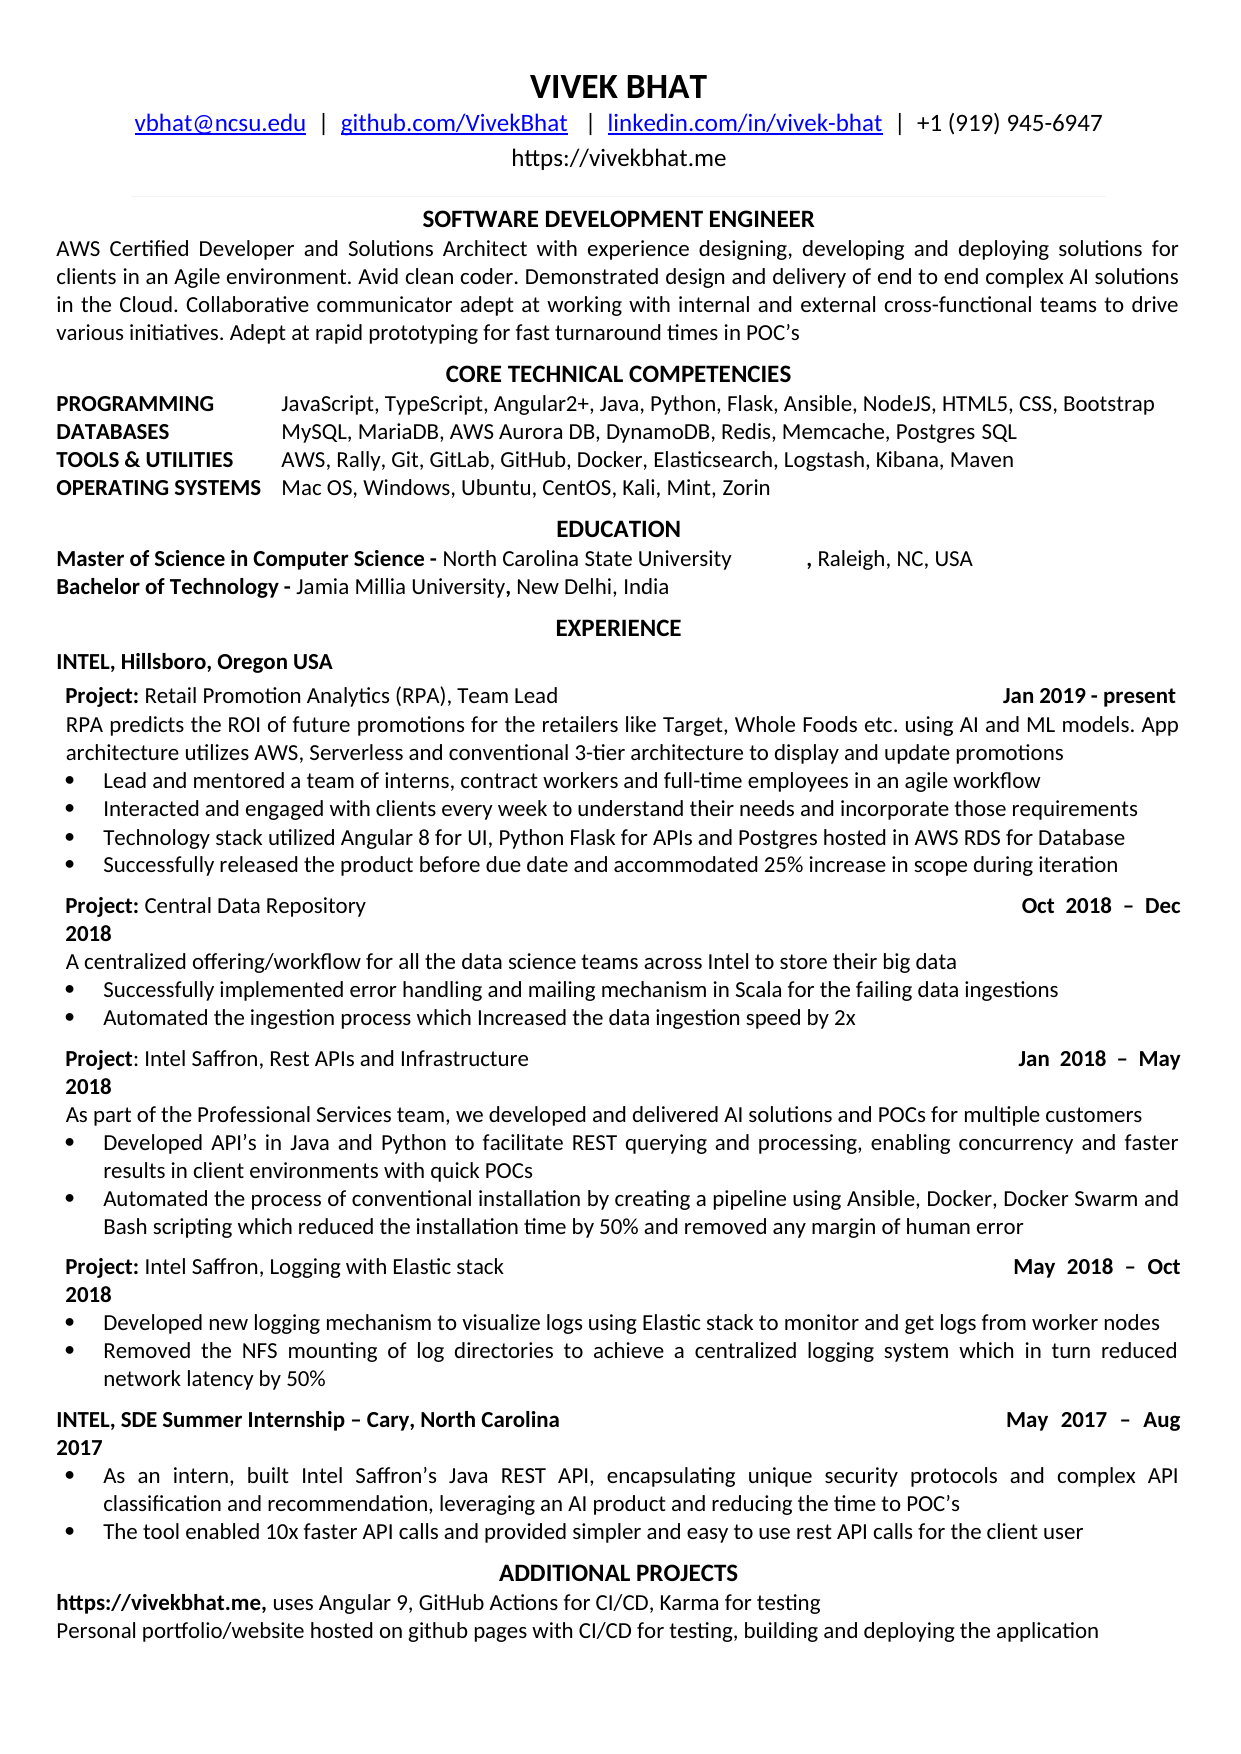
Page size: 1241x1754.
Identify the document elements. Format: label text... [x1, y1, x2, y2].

subtitle Developed new logging mechanism to visualize logs using Elastic stack to monitor and get logs from worker nodes [66, 1308, 1181, 1336]
subtitle RPA predicts the ROI of future promotions for the retailers like Target, Whole Foods etc. using AI and ML models. App architecture utilizes AWS, Serverless and conventional 3-tier architecture to display and update promotions [66, 711, 1181, 767]
text Bachelor of Technology - Jamia Millia University, New Delhi, India [56, 572, 1181, 600]
list Personal portfolio/website hosted on github pages with CI/CD for testing, building and deploying the application [56, 1616, 1181, 1644]
subtitle A centralized offering/workflow for all the data science teams across Intel to store their big data [66, 947, 1181, 975]
subtitle As part of the Professional Services team, we developed and delivered AI solutions and POCs for multiple customers [66, 1100, 1181, 1128]
list https://vivekbhat.me, uses Angular 9, GitHub Actions for CI/CD, Karma for testing [56, 1588, 1167, 1616]
list OPERATING SYSTEMS Mac OS, Windows, Ubuntu, CentOS, Kali, Mint, Zorin [56, 473, 1181, 501]
text VIVEK BHAT [56, 64, 1181, 107]
subtitle Project: Intel Saffron, Logging with Elastic stack May 2018 – Oct 2018 [65, 1252, 1181, 1308]
subtitle Project: Intel Saffron, Rest APIs and Infrastructure Jan 2018 – May 2018 [65, 1044, 1181, 1100]
subtitle ADDITIONAL PROJECTS [56, 1558, 1181, 1588]
subtitle Successfully released the product before due date and accommodated 25% increase in scope during iteration [66, 851, 1181, 879]
list DATABASES MySQL, MariaDB, AWS Aurora DB, DynamoDB, Redis, Memcache, Postgres SQL [56, 417, 1181, 445]
subtitle The tool enabled 10x faster API calls and provided simpler and easy to use rest API calls for the client user [66, 1517, 1181, 1545]
subtitle Project: Central Data Repository Oct 2018 – Dec 2018 [65, 891, 1181, 947]
text https://vivekbhat.me [56, 142, 1181, 173]
subtitle Interacted and engaged with clients every week to understand their needs and incorporate those requirements [66, 794, 1181, 823]
subtitle Developed API’s in Java and Python to facilitate REST querying and processing, enabling concurrency and faster results in client environments with quick POCs [66, 1128, 1181, 1184]
subtitle Lead and mentored a team of interns, contract workers and full-time employees in an agile workflow [66, 767, 1181, 794]
subtitle Automated the ingestion process which Increased the data ingestion speed by 2x [66, 1003, 1181, 1031]
subtitle Removed the NFS mounting of log directories to achieve a centralized logging system which in turn reduced network latency by 50% [66, 1336, 1181, 1392]
subtitle Successfully implemented error handling and mailing mechanism in Scala for the failing data ingestions [66, 975, 1181, 1003]
subtitle AWS Certified Developer and Solutions Architect with experience designing, developing and deploying solutions for clients in an Agile environment. Avid clean coder. Demonstrated design and delivery of end to end complex AI solutions in the Cloud. Collaborative communicator adept at working with internal and external cross-functional teams to drive various initiatives. Adept at rapid prototyping for fast turnaround times in POC’s [56, 234, 1181, 346]
text vbhat@ncsu.edu | github.com/VivekBhat | linkedin.com/in/vivek-bhat | +1 (919) 945-6947 [56, 107, 1181, 138]
text Master of Science in Computer Science - North Carolina State University , Raleigh, NC, USA [56, 544, 1181, 572]
subtitle EXPERIENCE [56, 613, 1181, 643]
list PROGRAMMING JavaScript, TypeScript, Angular2+, Java, Python, Flask, Ansible, NodeJS, HTML5, CSS, Bootstrap [56, 389, 1181, 417]
subtitle As an intern, built Intel Saffron’s Java REST API, encapsulating unique security protocols and complex API classification and recommendation, leveraging an AI product and reducing the time to POC’s [66, 1461, 1181, 1517]
subtitle INTEL, SDE Summer Internship – Cary, North Carolina May 2017 – Aug 2017 [56, 1405, 1181, 1461]
subtitle Automated the process of conventional installation by creating a pipeline using Ansible, Docker, Docker Swarm and Bash scripting which reduced the installation time by 50% and removed any margin of human error [66, 1184, 1181, 1240]
subtitle SOFTWARE DEVELOPMENT ENGINEER [56, 203, 1181, 234]
subtitle Project: Retail Promotion Analytics (RPA), Team Lead Jan 2019 - present [65, 682, 1181, 710]
list TOOLS & UTILITIES AWS, Rally, Git, GitLab, GitHub, Docker, Elasticsearch, Logstash, Kibana, Maven [56, 445, 1181, 473]
subtitle EDUCATION [56, 513, 1181, 544]
subtitle CORE TECHNICAL COMPETENCIES [56, 358, 1181, 389]
subtitle Technology stack utilized Angular 8 for UI, Python Flask for APIs and Postgres hosted in AWS RDS for Database [66, 823, 1181, 851]
subtitle INTEL, Hillsboro, Oregon USA [56, 647, 1181, 675]
